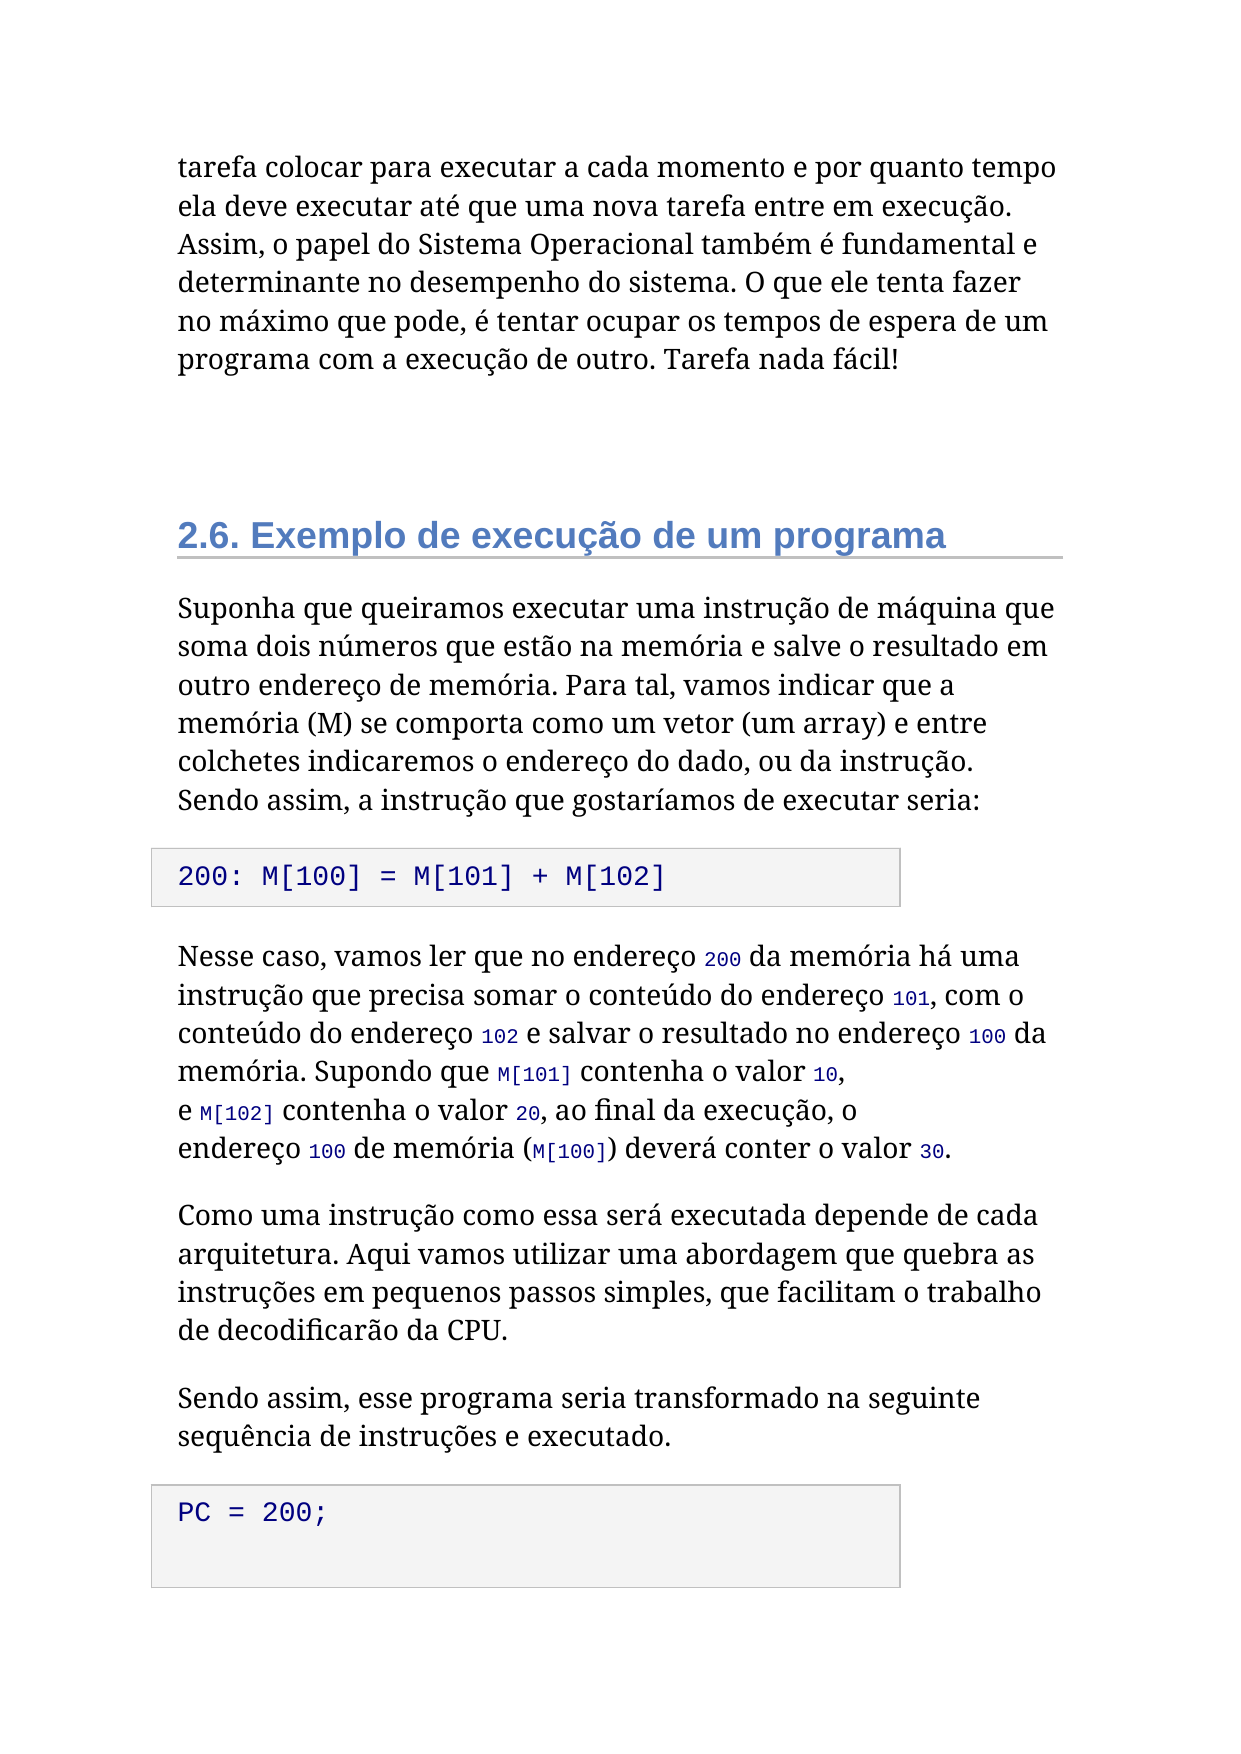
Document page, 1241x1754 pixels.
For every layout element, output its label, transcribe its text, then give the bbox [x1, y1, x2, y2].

text 200: M[100] = M[101] + M[102] [152, 849, 899, 906]
text Nesse caso, vamos ler que no endereço 200 da memória há uma instrução que precisa somar o conteúdo do endereço 101, com o conteúdo do endereço 102 e salvar o resultado no endereço 100 da memória. Supondo que M[101] contenha o valor 10, e M[102] contenha o valor 20, ao final da execução, o endereço 100 de memória (M[100]) deverá conter o valor 30. [177, 937, 1063, 1167]
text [177, 148, 1063, 378]
text Sendo assim, esse programa seria transformado na seguinte sequência de instruções e executado. [177, 1378, 1063, 1455]
text Como uma instrução como essa será executada depende de cada arquitetura. Aqui vamos utilizar uma abordagem que quebra as instruções em pequenos passos simples, que facilitam o trabalho de decodificarão da CPU. [177, 1196, 1063, 1349]
text PC = 200; [152, 1486, 899, 1528]
subtitle 2.6. Exemplo de execução de um programa [177, 513, 1063, 556]
text Suponha que queiramos executar uma instrução de máquina que soma dois números que estão na memória e salve o resultado em outro endereço de memória. Para tal, vamos indicar que a memória (M) se comporta como um vetor (um array) e entre colchetes indicaremos o endereço do dado, ou da instrução. Sendo assim, a instrução que gostaríamos de executar seria: [177, 588, 1063, 818]
